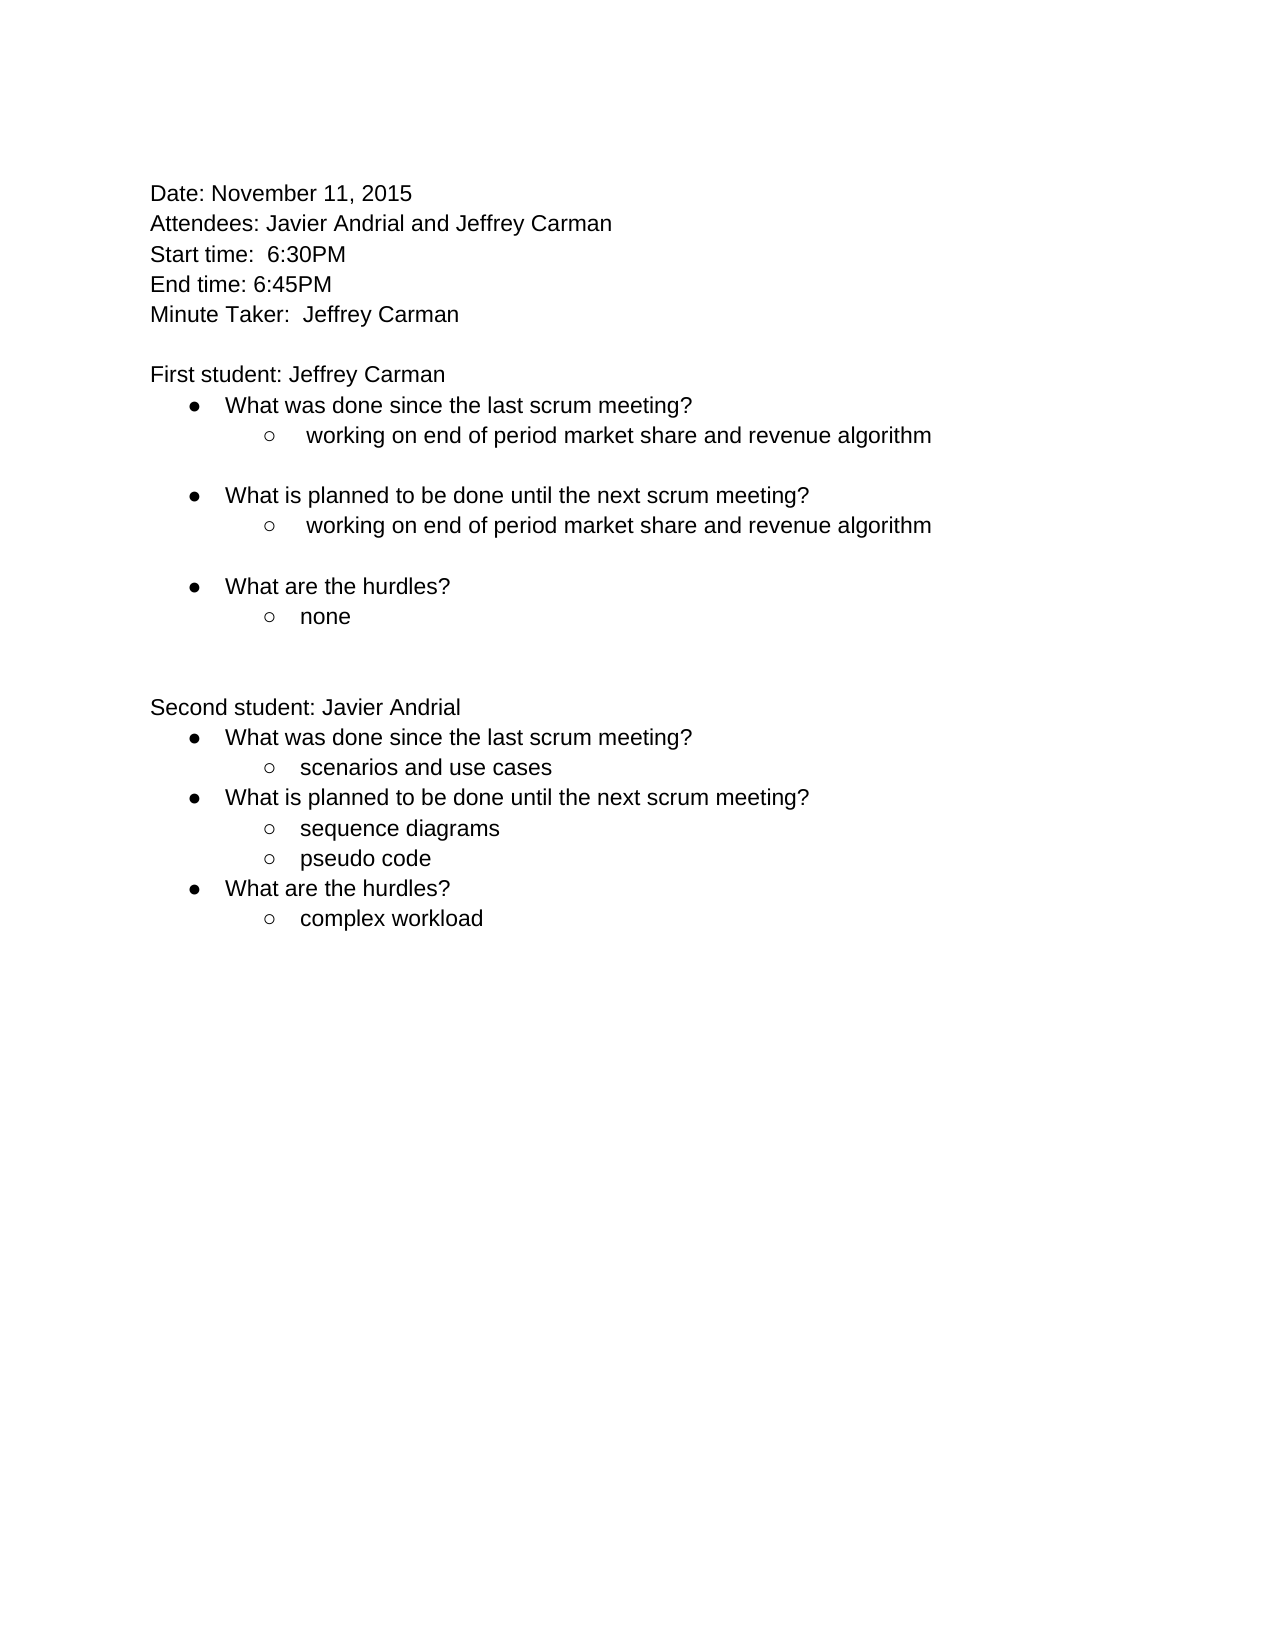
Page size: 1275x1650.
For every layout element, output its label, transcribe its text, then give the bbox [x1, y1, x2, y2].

list working on end of period market share and revenue algorithm [262, 422, 1125, 448]
list complex workload [262, 905, 1125, 932]
list pseudo code [262, 845, 1125, 871]
text Minute Taker: Jeffrey Carman [150, 301, 1125, 327]
text Start time: 6:30PM [150, 241, 1125, 267]
list working on end of period market share and revenue algorithm [262, 512, 1125, 539]
list sequence diagrams [262, 814, 1125, 841]
text End time: 6:45PM [150, 271, 1125, 297]
list What is planned to be done until the next scrum meeting? [187, 784, 1125, 811]
text Second student: Javier Andrial [150, 694, 1125, 720]
list What are the hurdles? [187, 573, 1125, 599]
list none [262, 603, 1125, 629]
list What is planned to be done until the next scrum meeting? [187, 482, 1125, 509]
text Date: November 11, 2015 [150, 180, 1125, 207]
list What was done since the last scrum meeting? [187, 724, 1125, 750]
text Attendees: Javier Andrial and Jeffrey Carman [150, 210, 1125, 237]
text First student: Jeffrey Carman [150, 361, 1125, 388]
list What are the hurdles? [187, 875, 1125, 901]
list scenarios and use cases [262, 754, 1125, 781]
list What was done since the last scrum meeting? [187, 392, 1125, 418]
